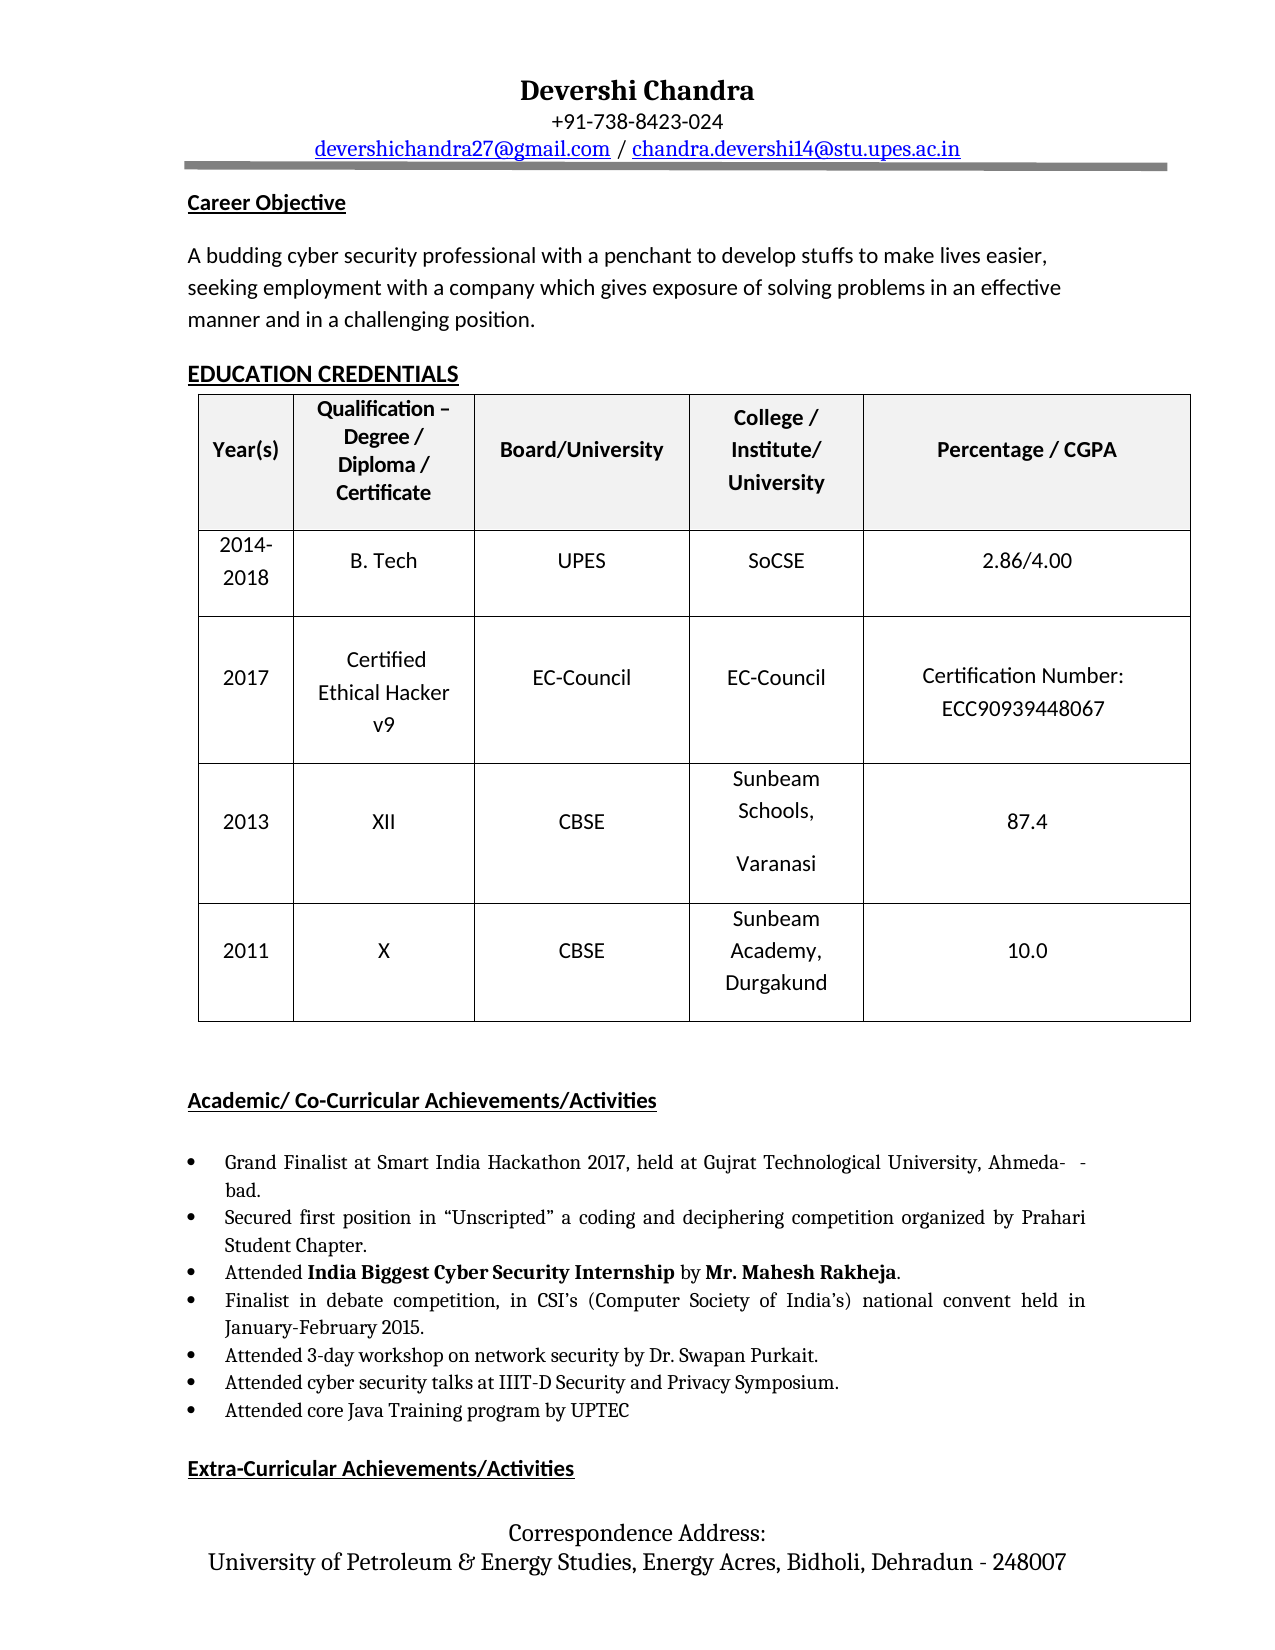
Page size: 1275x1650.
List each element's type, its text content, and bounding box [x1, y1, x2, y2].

table_cell EC-Council [690, 617, 863, 763]
table_cell 2017 [199, 617, 293, 763]
table_cell X [294, 904, 474, 1021]
list Grand Finalist at Smart India Hackathon 2017, held at Gujrat Technological University, Ahmeda- -bad. [187, 1151, 1087, 1202]
list Finalist in debate competition, in CSI’s (Computer Society of India’s) national convent held in January-February 2015. [187, 1288, 1087, 1340]
table_cell Sunbeam Academy, Durgakund [690, 904, 863, 1021]
text Extra-Curricular Achievements/Activities [187, 1454, 1087, 1482]
table_cell B. Tech [294, 531, 474, 616]
list Secured first position in “Unscripted” a coding and deciphering competition organized by Prahari Student Chapter. [187, 1206, 1087, 1257]
list Attended core Java Training program by UPTEC [187, 1398, 1087, 1422]
list Attended India Biggest Cyber Security Internship by Mr. Mahesh Rakheja. [187, 1261, 1087, 1285]
table_cell 2014-2018 [199, 531, 293, 616]
table_cell EC-Council [475, 617, 689, 763]
table_header Qualification – Degree / Diploma / Certificate [294, 395, 474, 529]
table_cell 2013 [199, 764, 293, 903]
table_cell [294, 617, 474, 763]
text EDUCATION CREDENTIALS [187, 358, 1087, 389]
table_cell UPES [475, 531, 689, 616]
table_cell XII [294, 764, 474, 903]
table_cell 2.86/4.00 [864, 531, 1190, 616]
text A budding cyber security professional with a penchant to develop stuffs to make lives easier, seeking employment with a company which gives exposure of solving problems in an effective manner and in a challenging position. [187, 241, 1087, 333]
table_cell 10.0 [864, 904, 1190, 1021]
table_header College / Institute/ University [690, 395, 863, 529]
list Attended 3-day workshop on network security by Dr. Swapan Purkait. [187, 1343, 1087, 1367]
table_cell [864, 617, 1190, 763]
table_cell CBSE [475, 764, 689, 903]
table_header Year(s) [199, 395, 293, 529]
text Academic/ Co-Curricular Achievements/Activities [187, 1087, 1087, 1114]
table_cell 2011 [199, 904, 293, 1021]
table_cell SoCSE [690, 531, 863, 616]
table_cell 87.4 [864, 764, 1190, 903]
text Career Objective [187, 188, 1087, 216]
table_header Percentage / CGPA [864, 395, 1190, 529]
table_cell CBSE [475, 904, 689, 1021]
table_header Board/University [475, 395, 689, 529]
list Attended cyber security talks at IIIT-D Security and Privacy Symposium. [187, 1371, 1087, 1395]
table_cell Sunbeam Schools, Varanasi [690, 764, 863, 903]
